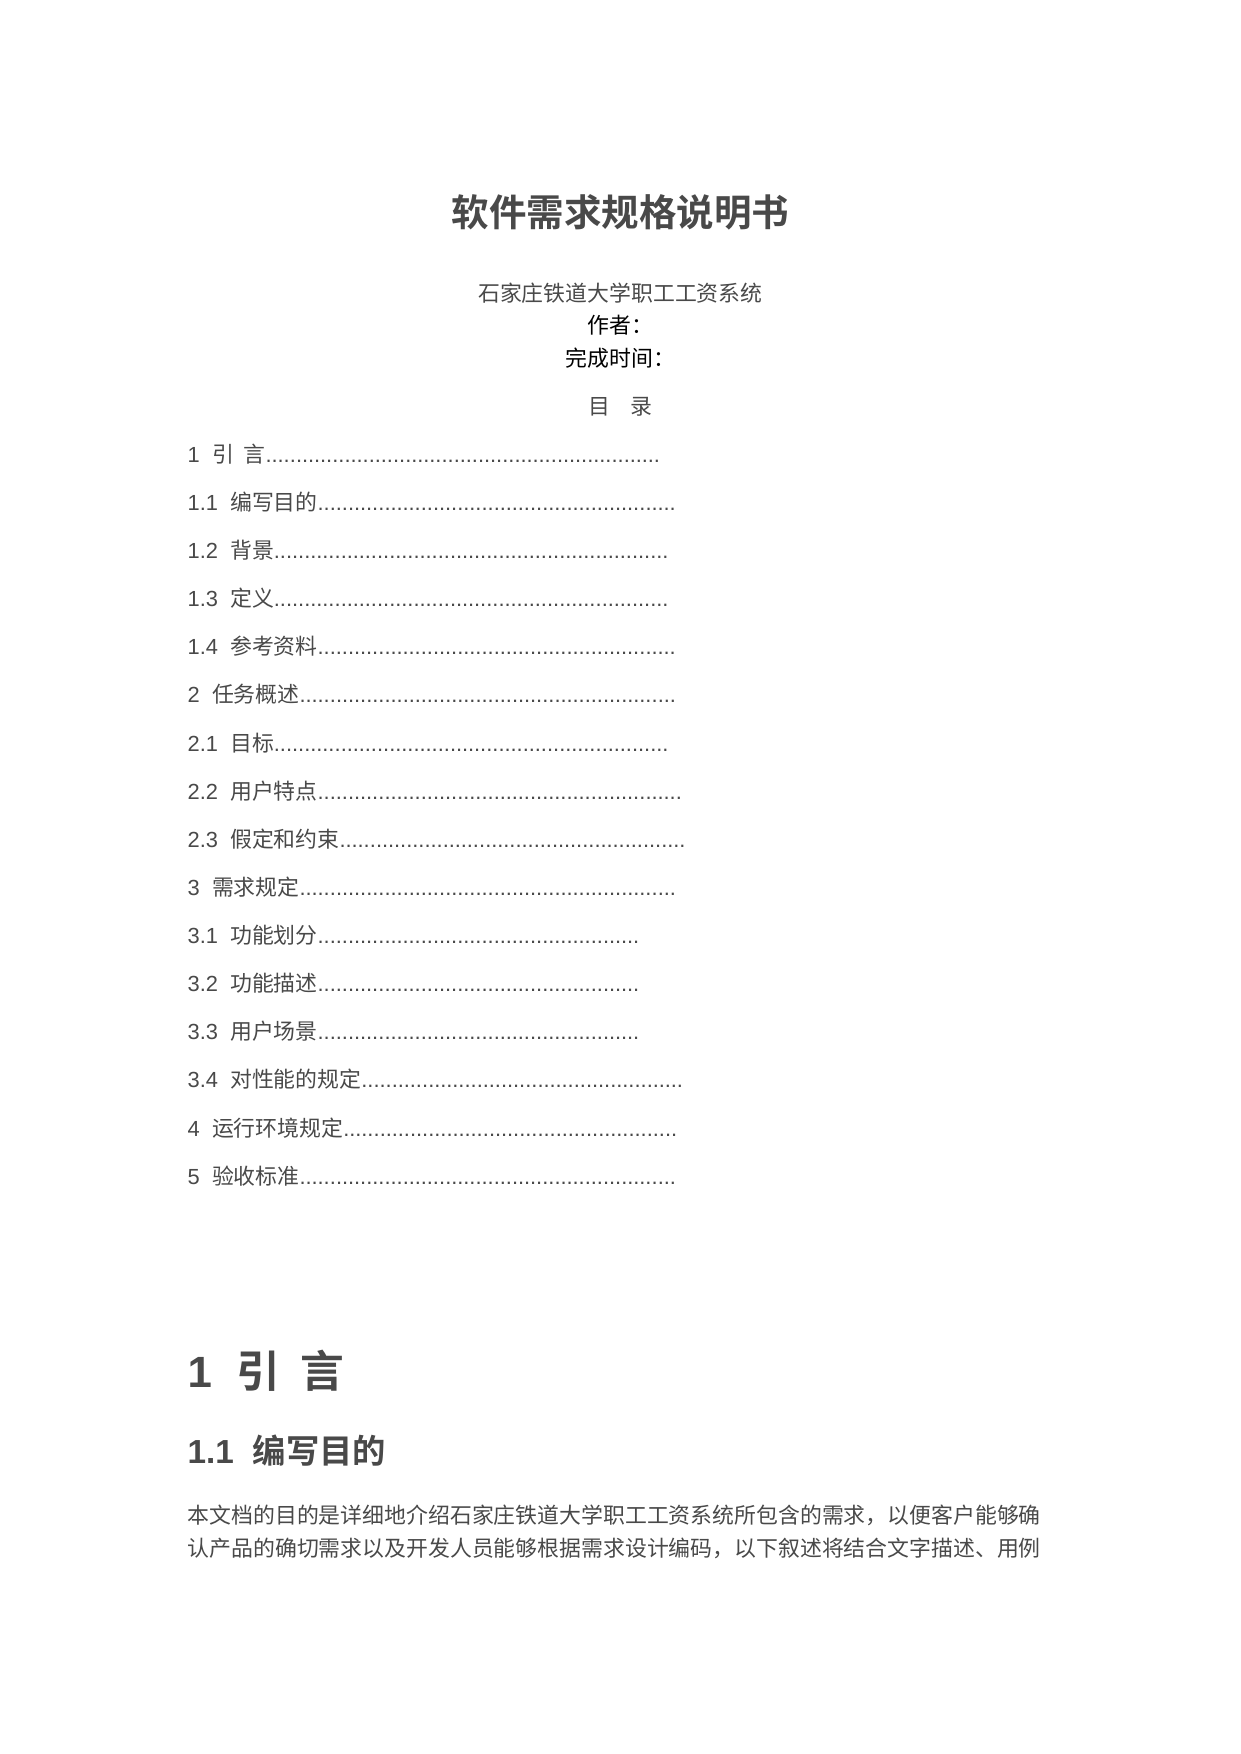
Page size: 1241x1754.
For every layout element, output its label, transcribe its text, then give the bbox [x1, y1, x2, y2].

text 1.2 背景................................................................. [187, 533, 1053, 565]
text 3.3 用户场景..................................................... [187, 1014, 1053, 1046]
text 完成时间： [187, 340, 1053, 373]
text 1.3 定义................................................................. [187, 581, 1053, 613]
text 5 验收标准.............................................................. [187, 1158, 1053, 1191]
text 3.1 功能划分..................................................... [187, 918, 1053, 950]
text 3 需求规定.............................................................. [187, 869, 1053, 902]
text 1.1 编写目的........................................................... [187, 484, 1053, 517]
text 4 运行环境规定....................................................... [187, 1110, 1053, 1143]
text 软件需求规格说明书 [187, 178, 1053, 243]
text 作者： [187, 308, 1053, 340]
text 3.2 功能描述..................................................... [187, 966, 1053, 998]
text 2.2 用户特点............................................................ [187, 773, 1053, 806]
text 1.1 编写目的 [187, 1417, 1053, 1482]
text 目 录 [187, 388, 1053, 421]
text 1.4 参考资料........................................................... [187, 629, 1053, 661]
text 2 任务概述.............................................................. [187, 677, 1053, 709]
text 1 引 言 [187, 1336, 1053, 1401]
text 1 引 言................................................................. [187, 436, 1053, 469]
text 3.4 对性能的规定..................................................... [187, 1062, 1053, 1094]
text 2.3 假定和约束......................................................... [187, 821, 1053, 854]
text 2.1 目标................................................................. [187, 725, 1053, 758]
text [187, 1498, 1053, 1563]
text 石家庄铁道大学职工工资系统 [187, 275, 1053, 308]
